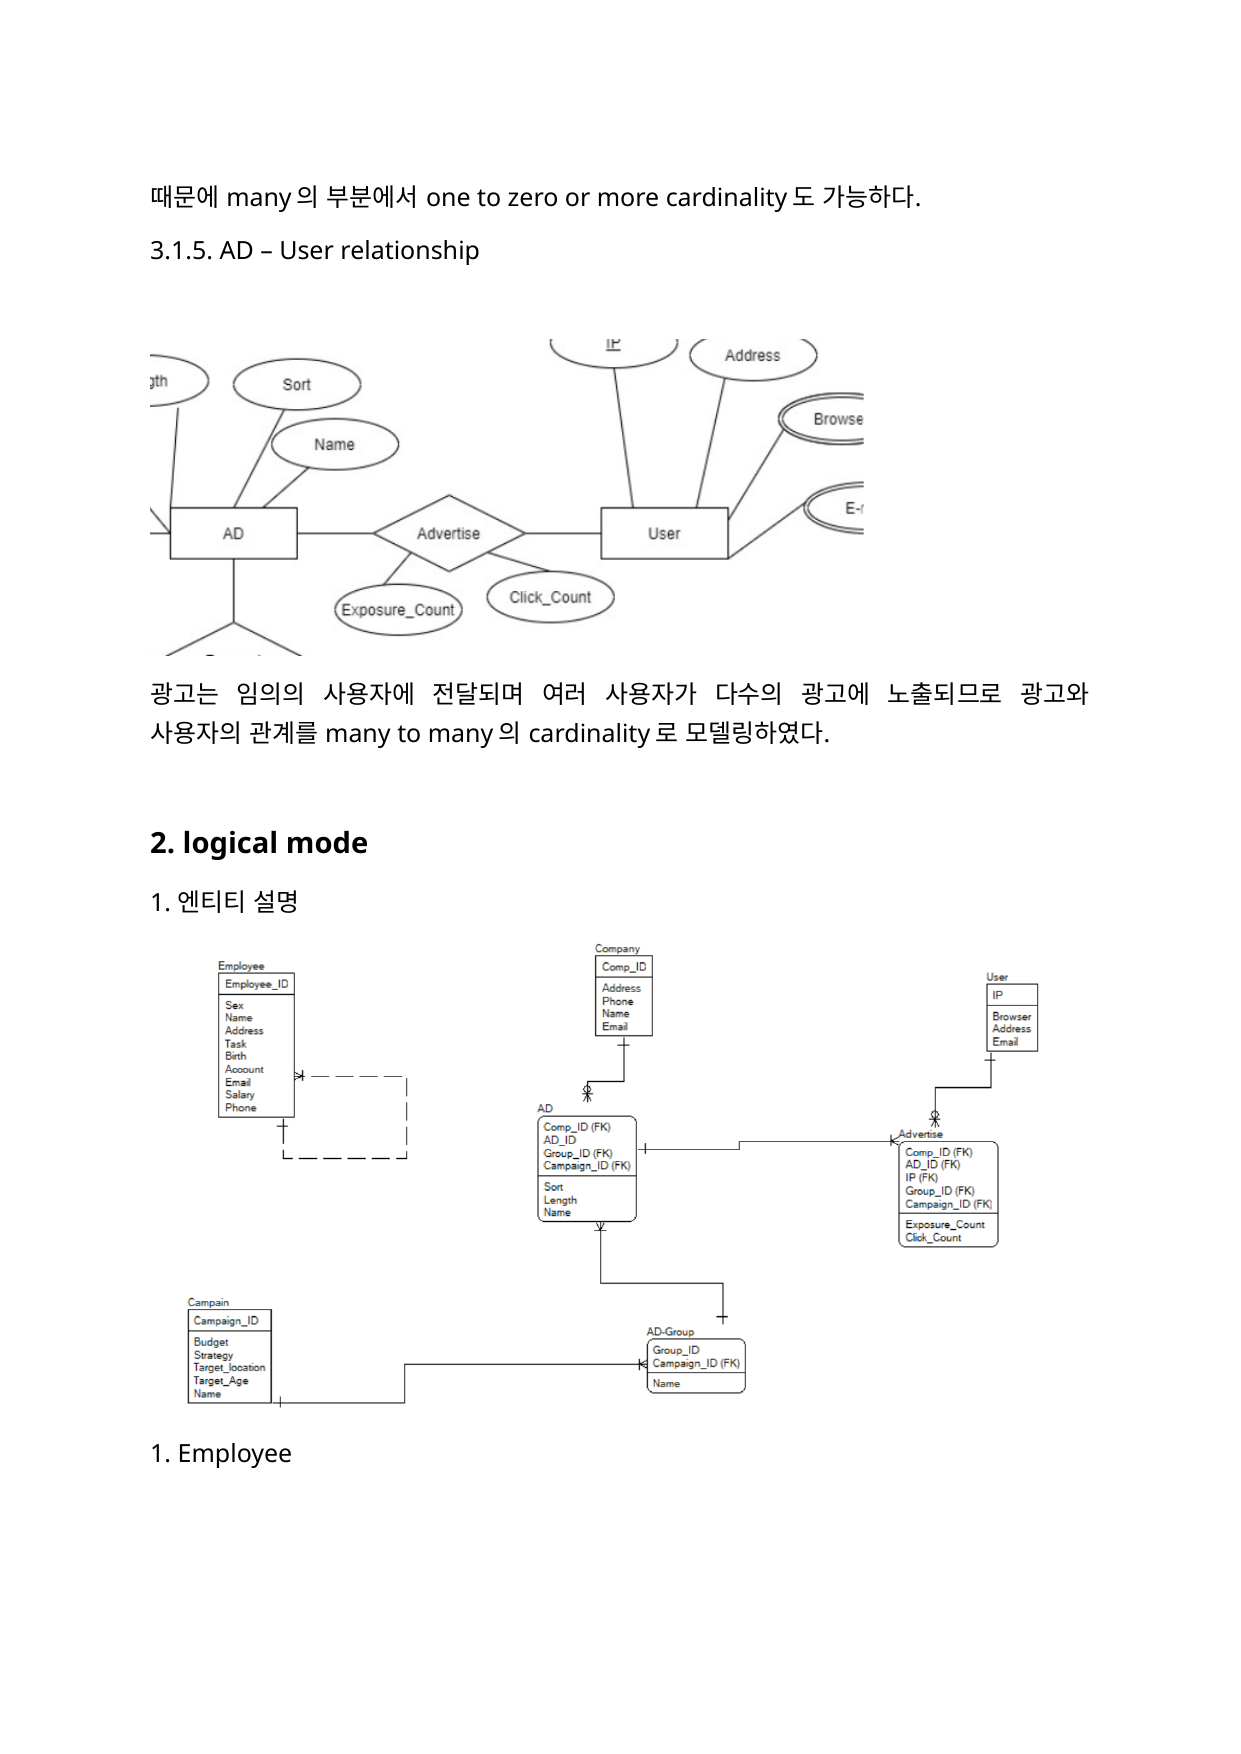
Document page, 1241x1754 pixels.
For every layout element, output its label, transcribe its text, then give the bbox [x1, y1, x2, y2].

text 1. 엔티티 설명 [150, 882, 1090, 918]
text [150, 177, 1090, 213]
text 광고는 임의의 사용자에 전달되며 여러 사용자가 다수의 광고에 노출되므로 광고와 사용자의 관계를 many to many의 cardinality로 모델링하였다. [150, 674, 1090, 749]
picture [150, 937, 1091, 1418]
text 2. logical mode [150, 822, 1090, 862]
text 1. Employee [150, 1436, 1090, 1470]
picture [150, 339, 864, 656]
text 3.1.5. AD – User relationship [150, 233, 1090, 267]
